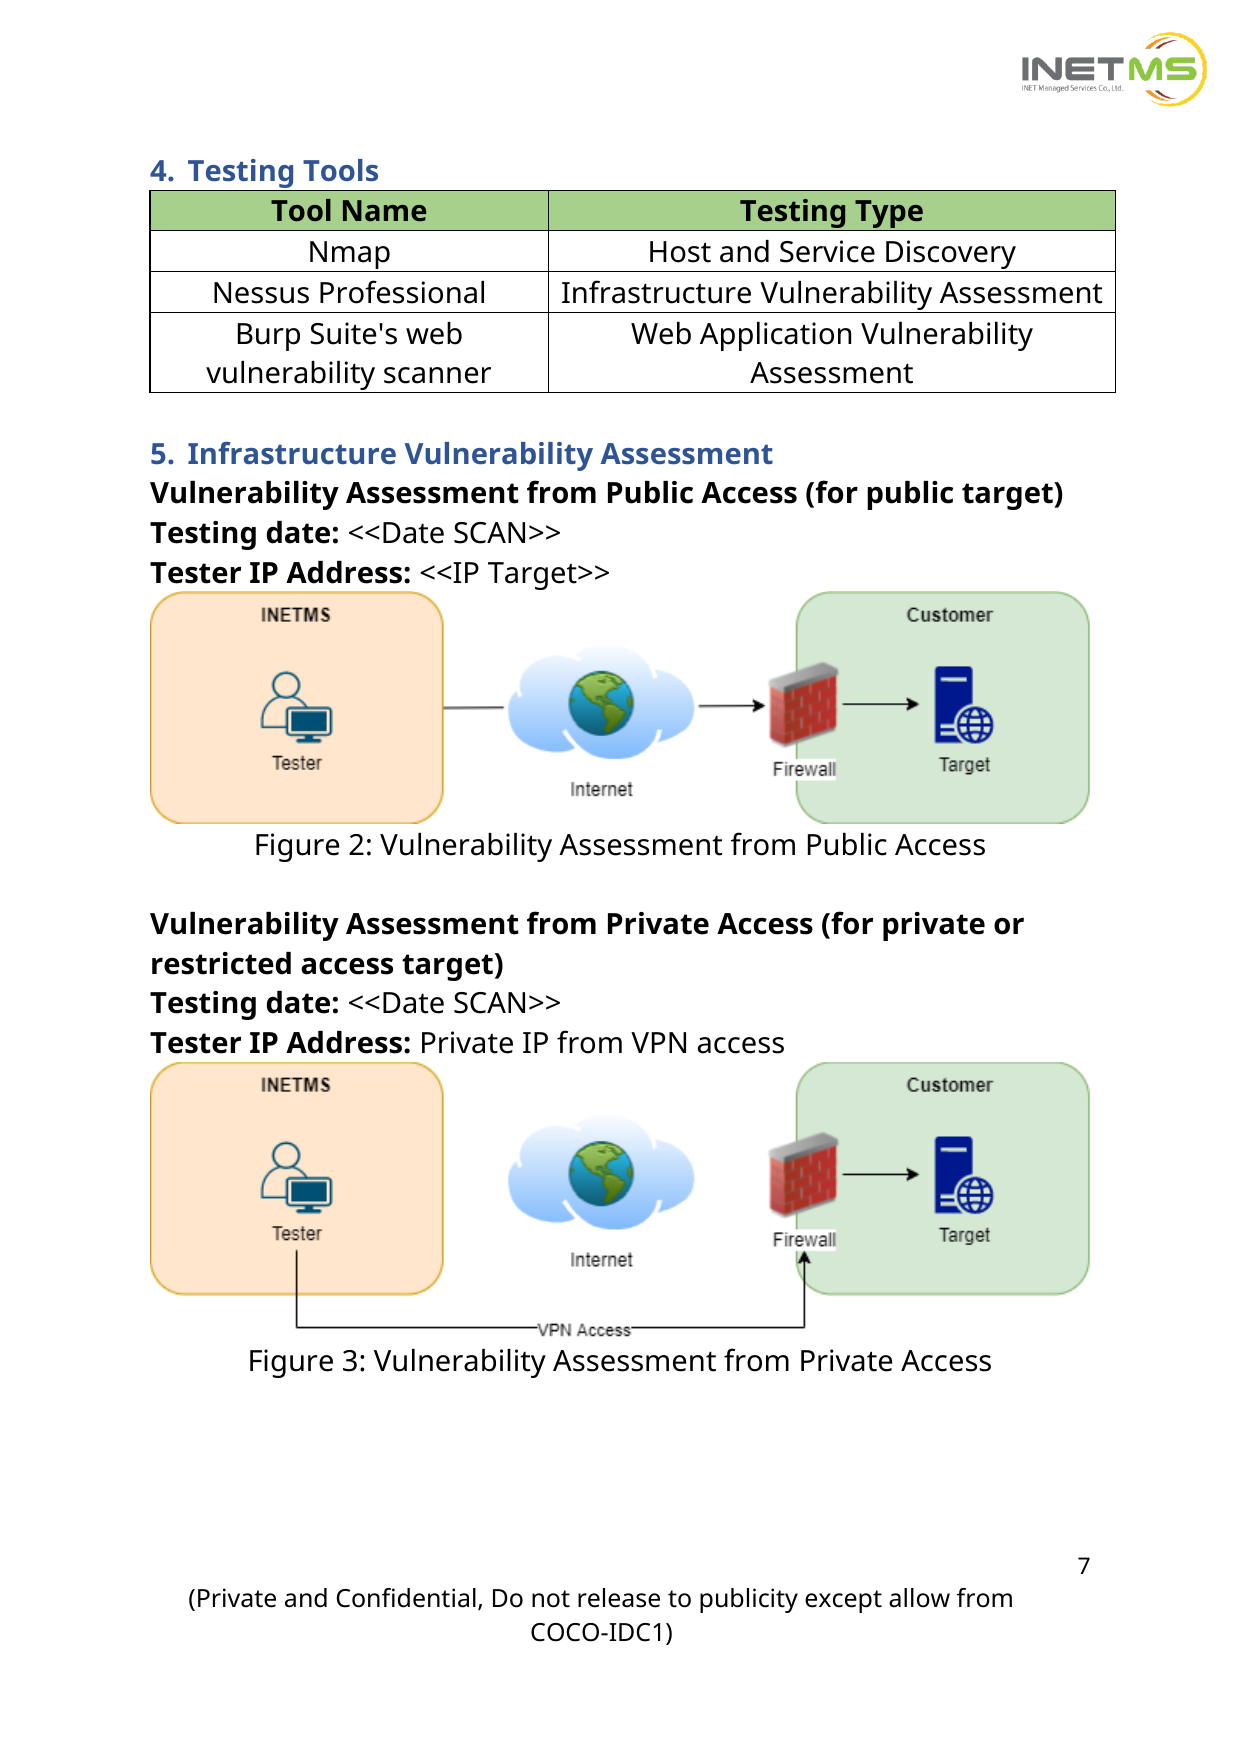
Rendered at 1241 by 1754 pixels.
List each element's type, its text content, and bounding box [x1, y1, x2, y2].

table_header Tool Name [151, 191, 548, 230]
text Tester IP Address: <<IP Target>> [150, 552, 1090, 591]
text Testing date: <<Date SCAN>> [150, 512, 1090, 552]
text Tester IP Address: Private IP from VPN access [150, 1022, 1090, 1062]
text Figure 2: Vulnerability Assessment from Public Access [150, 824, 1090, 864]
table_cell Host and Service Discovery [549, 231, 1115, 271]
text Vulnerability Assessment from Public Access (for public target) [150, 473, 1090, 512]
text Figure 3: Vulnerability Assessment from Private Access [150, 1341, 1090, 1380]
picture [150, 1062, 1090, 1341]
table_header Testing Type [549, 191, 1115, 230]
subtitle Infrastructure Vulnerability Assessment [150, 433, 1090, 473]
picture [150, 591, 1090, 824]
subtitle Testing Tools [150, 150, 1090, 190]
table_cell Web Application Vulnerability Assessment [549, 313, 1115, 392]
table_cell Nessus Professional [151, 272, 548, 312]
picture [1012, 29, 1211, 114]
table_cell Nmap [151, 231, 548, 271]
text Testing date: <<Date SCAN>> [150, 983, 1090, 1022]
table_cell Burp Suite's web vulnerability scanner [151, 313, 548, 392]
text Vulnerability Assessment from Private Access (for private or restricted access target) [150, 903, 1090, 983]
table_cell Infrastructure Vulnerability Assessment [549, 272, 1115, 312]
